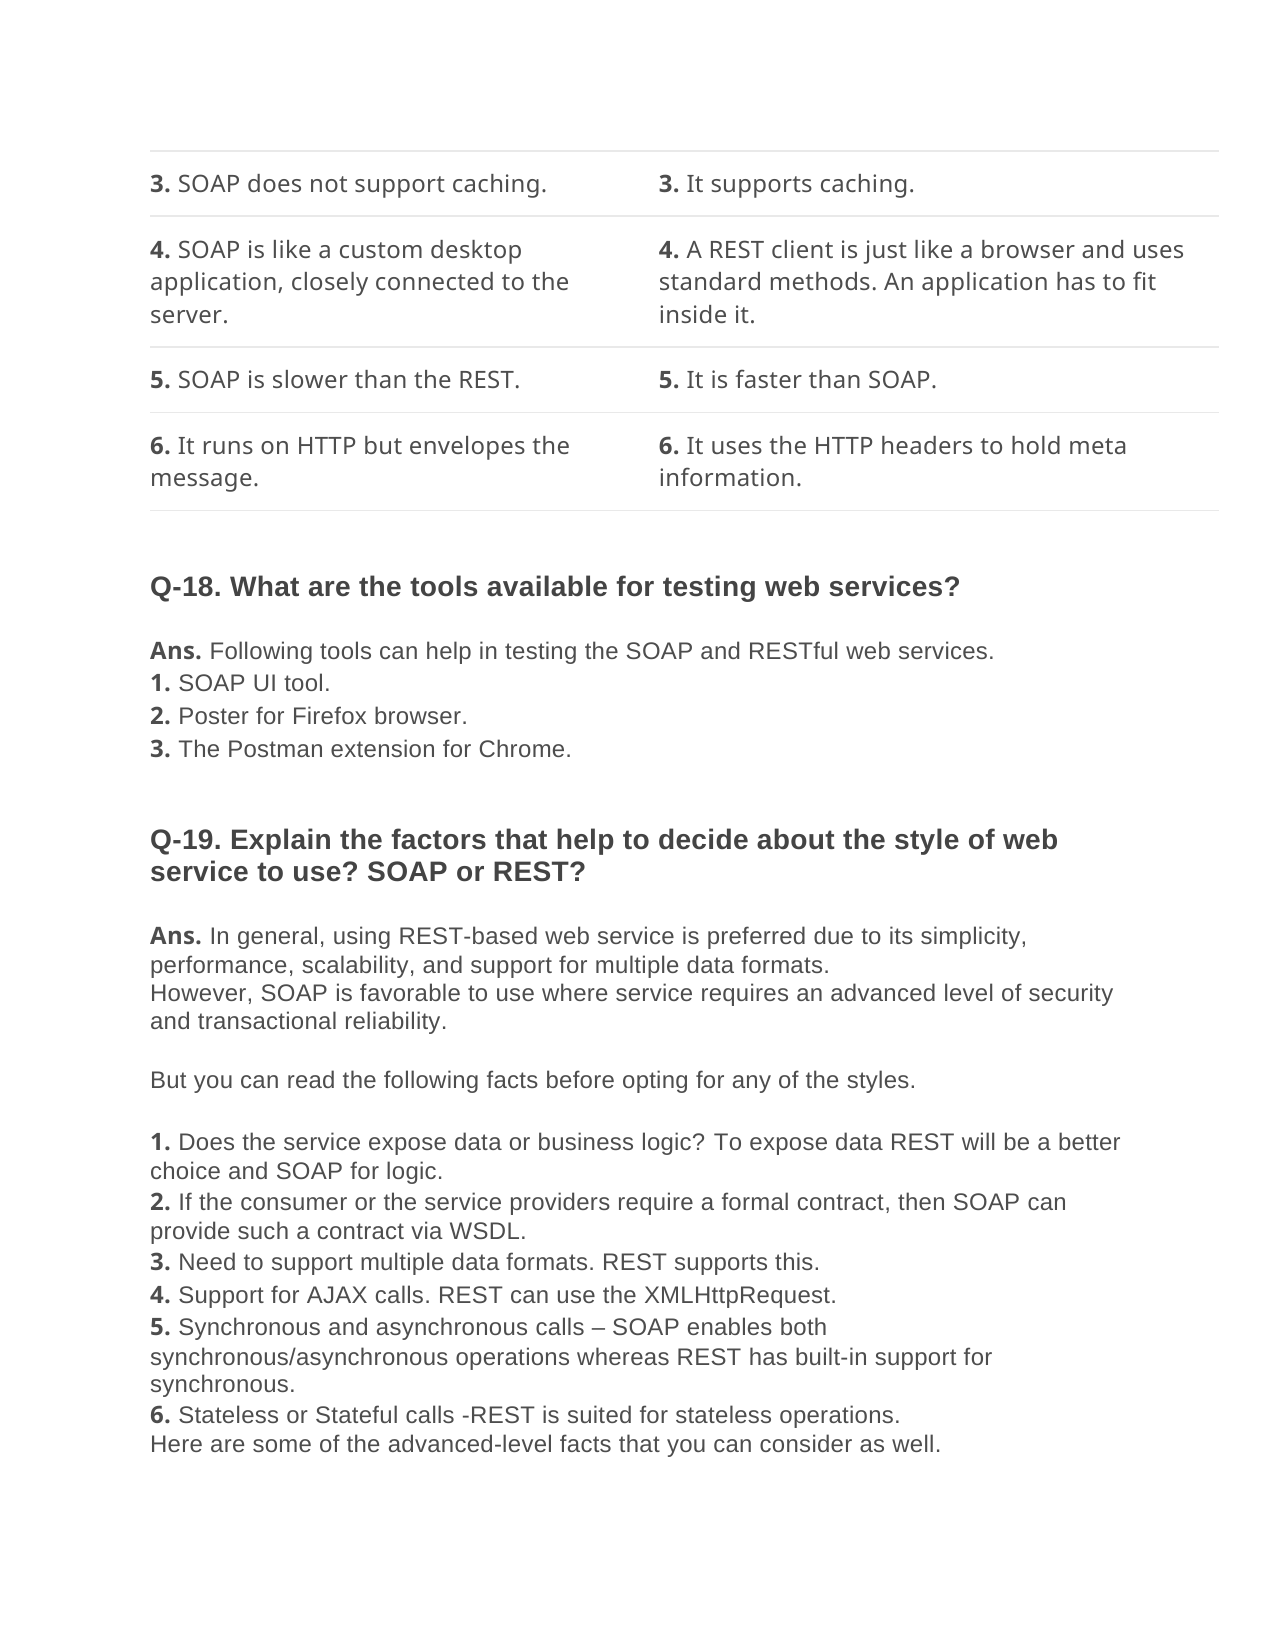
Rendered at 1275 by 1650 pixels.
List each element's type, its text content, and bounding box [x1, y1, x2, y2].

table_cell 5. It is faster than SOAP. [643, 348, 1219, 411]
table_cell 3. It supports caching. [643, 152, 1219, 215]
text However, SOAP is favorable to use where service requires an advanced level of security and transactional reliability. [150, 979, 1125, 1034]
text 1. SOAP UI tool. 2. Poster for Firefox browser. 3. The Postman extension for Chrome. [150, 666, 1125, 764]
table_cell 3. SOAP does not support caching. [150, 152, 643, 215]
text Q-18. What are the tools available for testing web services? [150, 570, 1125, 602]
table_cell 4. A REST client is just like a browser and uses standard methods. An application has to fit inside it. [643, 217, 1219, 346]
text Here are some of the advanced-level facts that you can consider as well. [150, 1430, 1125, 1458]
table_cell 6. It runs on HTTP but envelopes the message. [150, 413, 643, 509]
table_cell 5. SOAP is slower than the REST. [150, 348, 643, 411]
text Ans. In general, using REST-based web service is preferred due to its simplicity, performance, scalability, and support for multiple data formats. [150, 919, 1125, 979]
text Q-19. Explain the factors that help to decide about the style of web service to use? SOAP or REST? [150, 823, 1125, 888]
table_cell 6. It uses the HTTP headers to hold meta information. [643, 413, 1219, 509]
text 1. Does the service expose data or business logic? To expose data REST will be a better choice and SOAP for logic. 2. If the consumer or the service providers require a formal contract, then SOAP can provide such a contract via WSDL. 3. Need to support multiple data formats. REST supports this. 4. Support for AJAX calls. REST can use the XMLHttpRequest. 5. Synchronous and asynchronous calls – SOAP enables both synchronous/asynchronous operations whereas REST has built-in support for synchronous. 6. Stateless or Stateful calls -REST is suited for stateless operations. [150, 1124, 1125, 1430]
text Ans. Following tools can help in testing the SOAP and RESTful web services. [150, 633, 1125, 666]
text But you can read the following facts before opting for any of the styles. [150, 1066, 1125, 1093]
table_cell 4. SOAP is like a custom desktop application, closely connected to the server. [150, 217, 643, 346]
